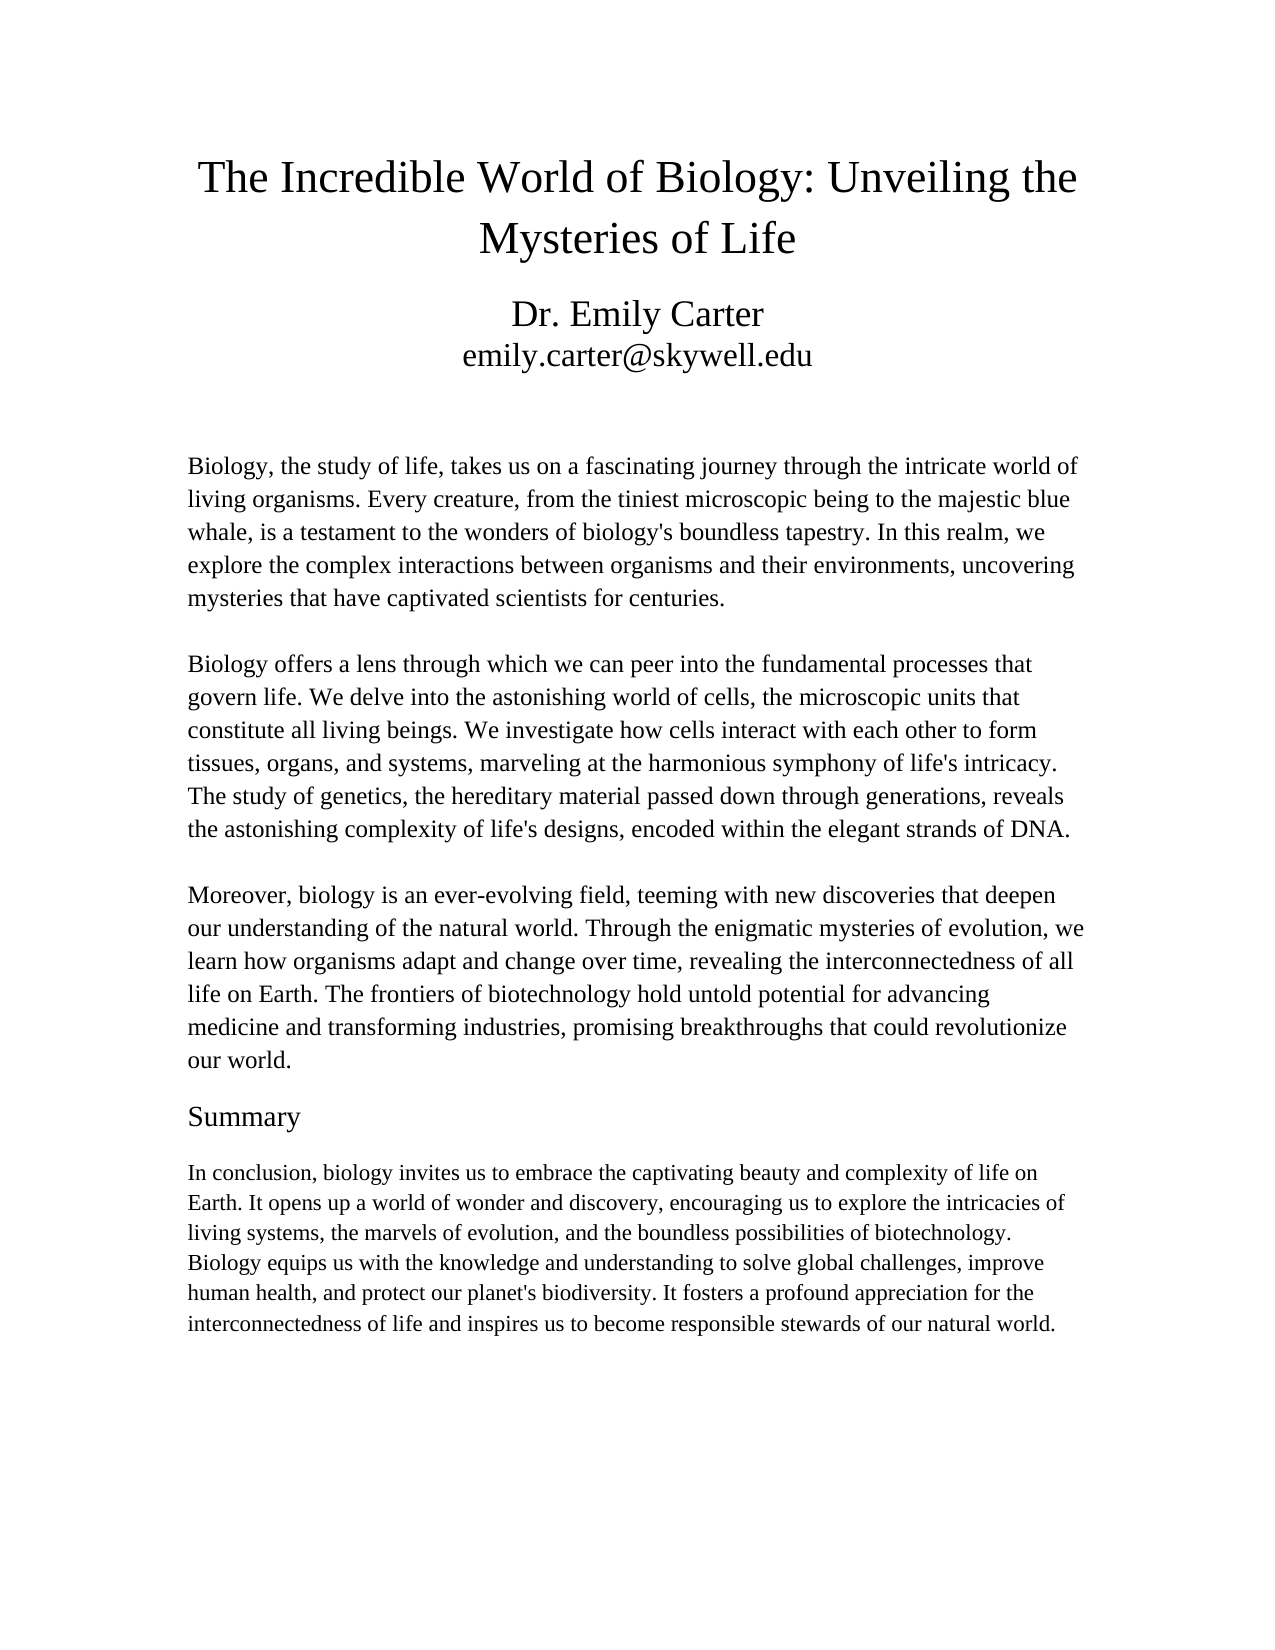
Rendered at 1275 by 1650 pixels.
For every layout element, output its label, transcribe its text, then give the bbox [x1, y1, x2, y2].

text In conclusion, biology invites us to embrace the captivating beauty and complexity of life on Earth. It opens up a world of wonder and discovery, encouraging us to explore the intricacies of living systems, the marvels of evolution, and the boundless possibilities of biotechnology. Biology equips us with the knowledge and understanding to solve global challenges, improve human health, and protect our planet's biodiversity. It fosters a profound appreciation for the interconnectedness of life and inspires us to become responsible stewards of our natural world. [187, 1158, 1087, 1336]
text Biology, the study of life, takes us on a fascinating journey through the intricate world of living organisms. Every creature, from the tiniest microscopic being to the majestic blue whale, is a testament to the wonders of biology's boundless tapestry. In this realm, we explore the complex interactions between organisms and their environments, uncovering mysteries that have captivated scientists for centuries. Biology offers a lens through which we can peer into the fundamental processes that govern life. We delve into the astonishing world of cells, the microscopic units that constitute all living beings. We investigate how cells interact with each other to form tissues, organs, and systems, marveling at the harmonious symphony of life's intricacy. The study of genetics, the hereditary material passed down through generations, reveals the astonishing complexity of life's designs, encoded within the elegant strands of DNA. Moreover, biology is an ever-evolving field, teeming with new discoveries that deepen our understanding of the natural world. Through the enigmatic mysteries of evolution, we learn how organisms adapt and change over time, revealing the interconnectedness of all life on Earth. The frontiers of biotechnology hold untold potential for advancing medicine and transforming industries, promising breakthroughs that could revolutionize our world. [187, 451, 1087, 1074]
text emily.carter@skywell.edu [187, 335, 1087, 373]
text The Incredible World of Biology: Unveiling the Mysteries of Life [187, 150, 1087, 263]
text Summary [187, 1099, 1087, 1133]
text Dr. Emily Carter [187, 292, 1087, 335]
